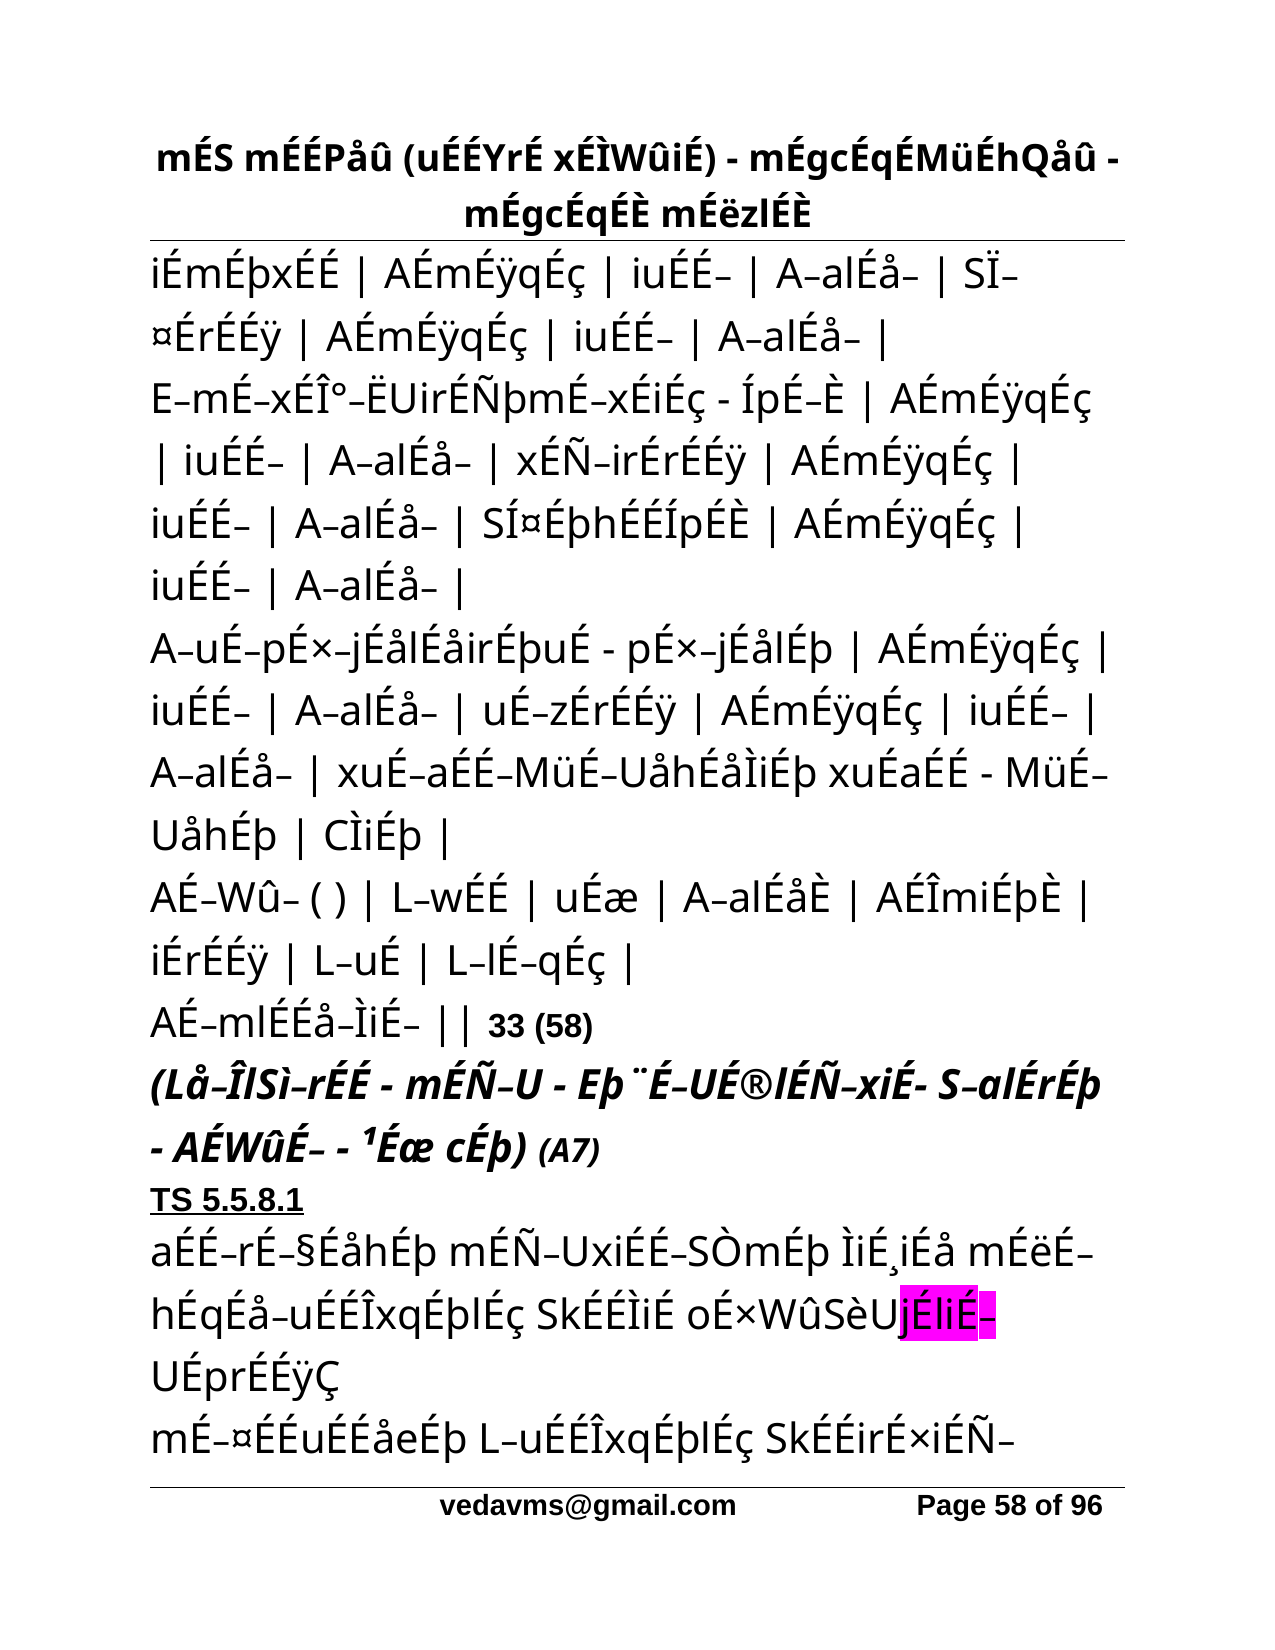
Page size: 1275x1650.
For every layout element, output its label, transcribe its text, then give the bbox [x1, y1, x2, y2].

text E–mÉ–xÉÎ°–ËUirÉÑþmÉ–xÉiÉç - ÍpÉ–È | AÉmÉÿqÉç | iuÉÉ– | A–alÉå– | xÉÑ–irÉrÉÉÿ | AÉmÉÿqÉç | iuÉÉ– | A–alÉå– | SÍ¤ÉþhÉÉÍpÉÈ | AÉmÉÿqÉç | iuÉÉ– | A–alÉå– | [150, 369, 1125, 613]
text (Lå–ÎlSì–rÉÉ - mÉÑ–U - Eþ¨É–UÉ®lÉÑ–xiÉ- S–alÉrÉþ - AÉWûÉ– - ¹Éæ cÉþ) (A7) [150, 1055, 1125, 1174]
text AÉ–mlÉÉå–ÌiÉ– || 33 (58) [150, 993, 1125, 1049]
text aÉÉ–rÉ–§ÉåhÉþ mÉÑ–UxiÉÉ–SÒmÉþ ÌiÉ¸iÉå mÉëÉ–hÉqÉå–uÉÉÎxqÉþlÉç SkÉÉÌiÉ oÉ×WûSèUjÉliÉ–UÉprÉÉÿÇ [150, 1222, 1125, 1404]
text A–uÉ–pÉ×–jÉålÉåirÉþuÉ - pÉ×–jÉålÉþ | AÉmÉÿqÉç | iuÉÉ– | A–alÉå– | uÉ–zÉrÉÉÿ | AÉmÉÿqÉç | iuÉÉ– | A–alÉå– | xuÉ–aÉÉ–MüÉ–UåhÉåÌiÉþ xuÉaÉÉ - MüÉ–UåhÉþ | CÌiÉþ | [150, 618, 1125, 862]
text TS 5.5.8.1 [150, 1180, 1125, 1218]
text AÉ–Wû– ( ) | L–wÉÉ | uÉæ | A–alÉåÈ | AÉÎmiÉþÈ | iÉrÉÉÿ | L–uÉ | L–lÉ–qÉç | [150, 868, 1125, 987]
